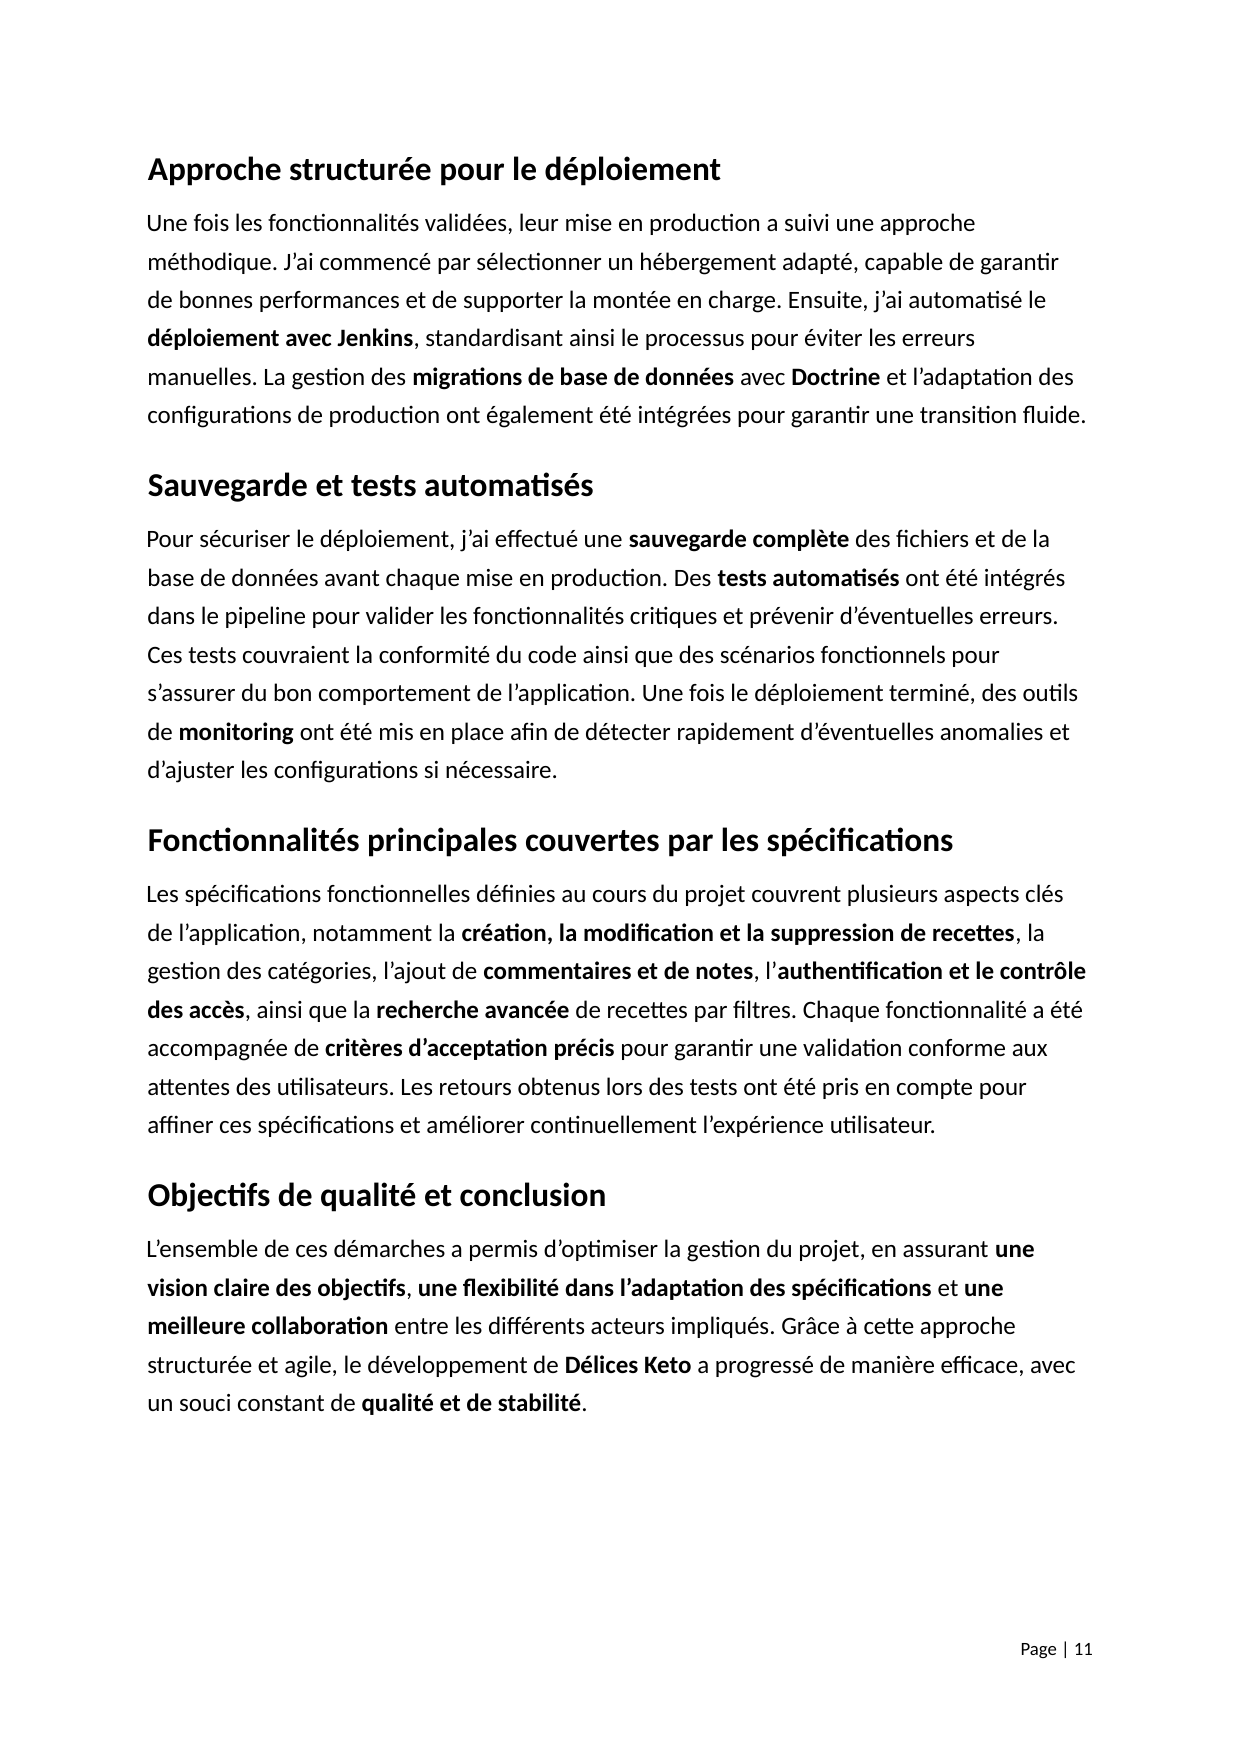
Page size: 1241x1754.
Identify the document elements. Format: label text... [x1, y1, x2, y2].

subtitle Fonctionnalités principales couvertes par les spécifications [148, 819, 1093, 860]
text Pour sécuriser le déploiement, j’ai effectué une sauvegarde complète des fichiers et de la base de données avant chaque mise en production. Des tests automatisés ont été intégrés dans le pipeline pour valider les fonctionnalités critiques et prévenir d’éventuelles erreurs. Ces tests couvraient la conformité du code ainsi que des scénarios fonctionnels pour s’assurer du bon comportement de l’application. Une fois le déploiement terminé, des outils de monitoring ont été mis en place afin de détecter rapidement d’éventuelles anomalies et d’ajuster les configurations si nécessaire. [146, 524, 1091, 785]
text L’ensemble de ces démarches a permis d’optimiser la gestion du projet, en assurant une vision claire des objectifs, une flexibilité dans l’adaptation des spécifications et une meilleure collaboration entre les différents acteurs impliqués. Grâce à cette approche structurée et agile, le développement de Délices Keto a progressé de manière efficace, avec un souci constant de qualité et de stabilité. [146, 1233, 1091, 1418]
subtitle Approche structurée pour le déploiement [148, 148, 1093, 188]
text Une fois les fonctionnalités validées, leur mise en production a suivi une approche méthodique. J’ai commencé par sélectionner un hébergement adapté, capable de garantir de bonnes performances et de supporter la montée en charge. Ensuite, j’ai automatisé le déploiement avec Jenkins, standardisant ainsi le processus pour éviter les erreurs manuelles. La gestion des migrations de base de données avec Doctrine et l’adaptation des configurations de production ont également été intégrées pour garantir une transition fluide. [146, 207, 1091, 430]
text Les spécifications fonctionnelles définies au cours du projet couvrent plusieurs aspects clés de l’application, notamment la création, la modification et la suppression de recettes, la gestion des catégories, l’ajout de commentaires et de notes, l’authentification et le contrôle des accès, ainsi que la recherche avancée de recettes par filtres. Chaque fonctionnalité a été accompagnée de critères d’acceptation précis pour garantir une validation conforme aux attentes des utilisateurs. Les retours obtenus lors des tests ont été pris en compte pour affiner ces spécifications et améliorer continuellement l’expérience utilisateur. [146, 878, 1091, 1140]
subtitle Sauvegarde et tests automatisés [148, 464, 1093, 505]
subtitle Objectifs de qualité et conclusion [148, 1174, 1093, 1214]
